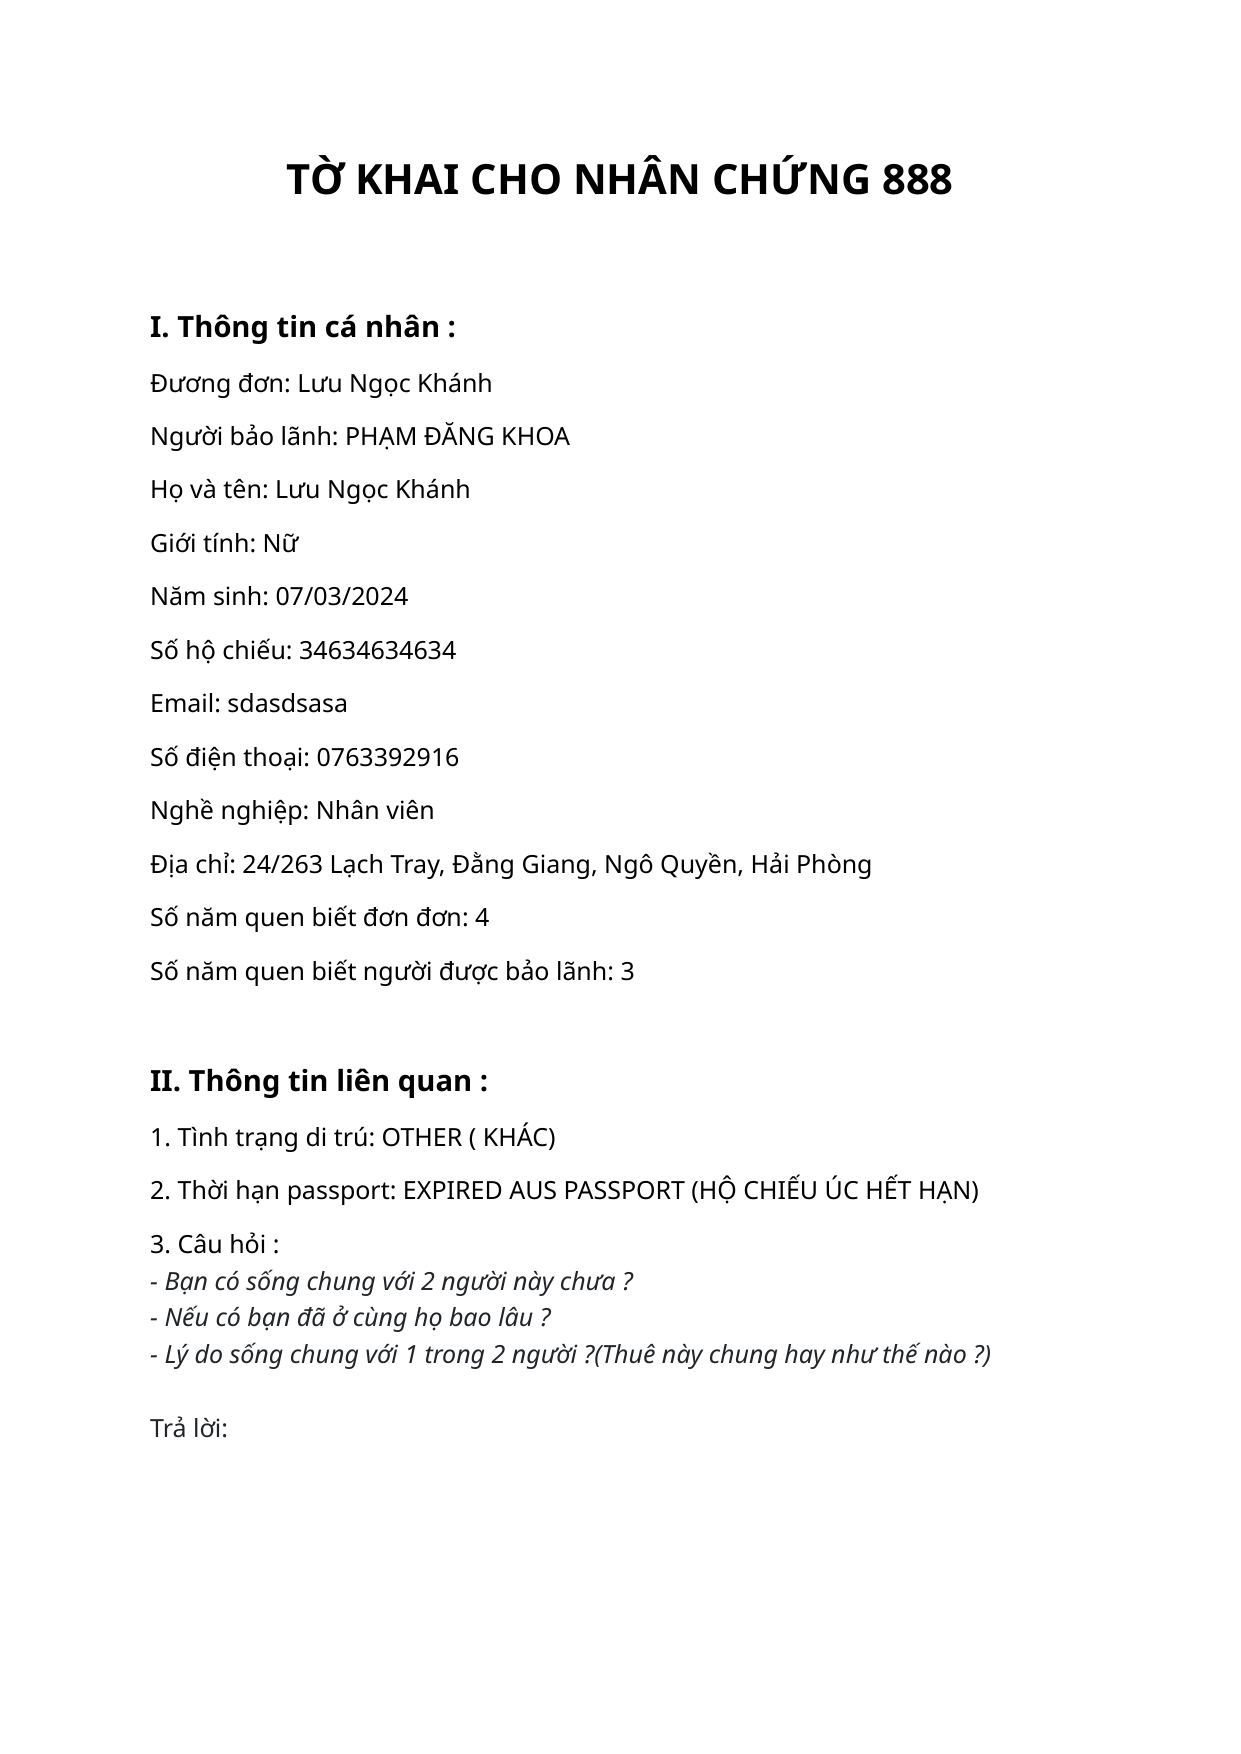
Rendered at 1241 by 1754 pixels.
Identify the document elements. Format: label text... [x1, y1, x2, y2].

text Năm sinh: 07/03/2024 [150, 579, 1090, 613]
text Đương đơn: Lưu Ngọc Khánh [150, 365, 1090, 399]
text I. Thông tin cá nhân : [150, 306, 1090, 346]
text Số điện thoại: 0763392916 [150, 739, 1090, 773]
text Địa chỉ: 24/263 Lạch Tray, Đằng Giang, Ngô Quyền, Hải Phòng [150, 846, 1090, 880]
text Người bảo lãnh: PHẠM ĐĂNG KHOA [150, 419, 1090, 453]
text Giới tính: Nữ [150, 526, 1090, 560]
text Số năm quen biết người được bảo lãnh: 3 [150, 953, 1090, 987]
text Số năm quen biết đơn đơn: 4 [150, 900, 1090, 934]
text Số hộ chiếu: 34634634634 [150, 632, 1090, 667]
text 1. Tình trạng di trú: OTHER ( KHÁC) [150, 1119, 1090, 1153]
text Email: sdasdsasa [150, 686, 1090, 720]
text TỜ KHAI CHO NHÂN CHỨNG 888 [150, 150, 1090, 207]
text 2. Thời hạn passport: EXPIRED AUS PASSPORT (HỘ CHIẾU ÚC HẾT HẠN) [150, 1173, 1090, 1207]
text Nghề nghiệp: Nhân viên [150, 793, 1090, 827]
text Họ và tên: Lưu Ngọc Khánh [150, 472, 1090, 506]
text II. Thông tin liên quan : [150, 1060, 1090, 1100]
text 3. Câu hỏi : - Bạn có sống chung với 2 người này chưa ? - Nếu có bạn đã ở cùng họ bao lâu ? - Lý do sống chung với 1 trong 2 người ?(Thuê này chung hay như thế nào ?) Trả lời: [150, 1226, 1090, 1444]
